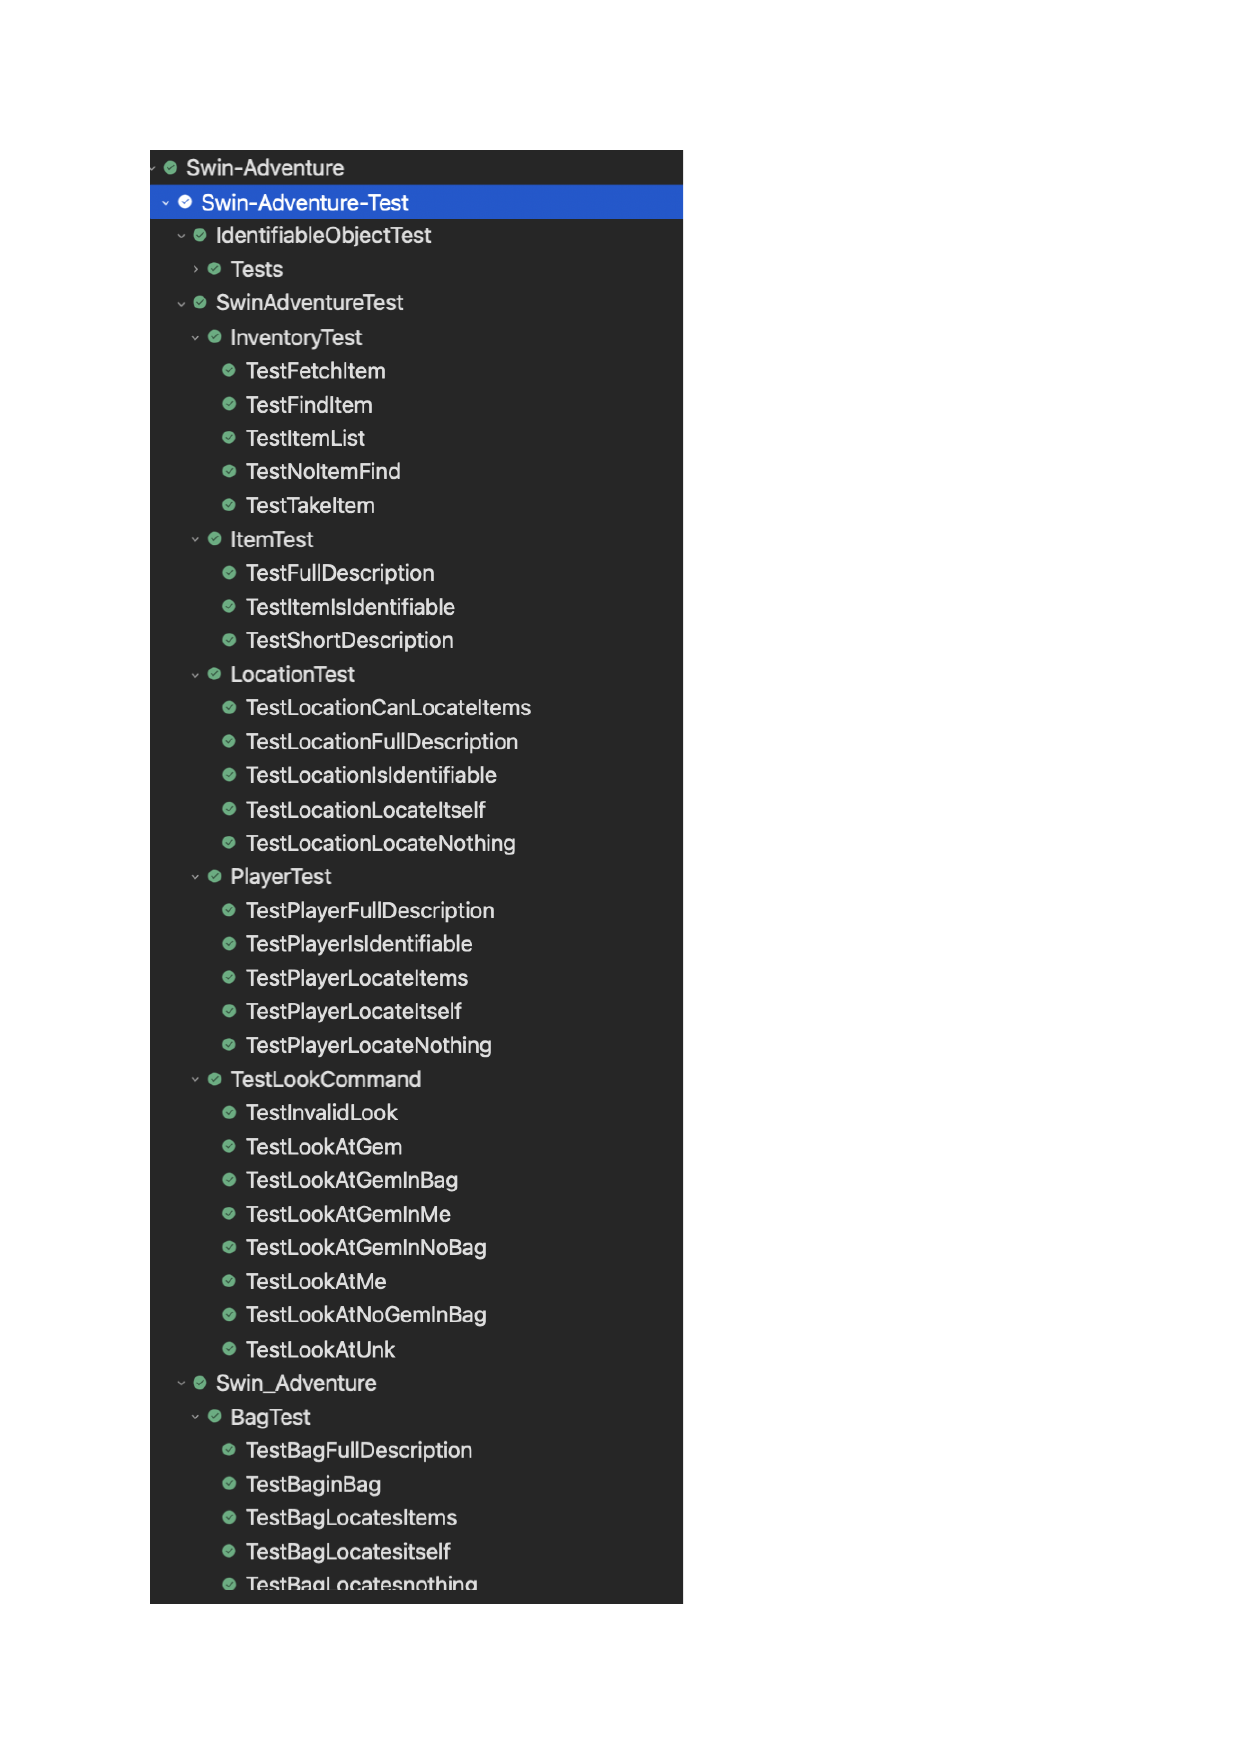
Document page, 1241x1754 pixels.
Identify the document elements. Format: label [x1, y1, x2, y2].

picture [150, 150, 684, 1604]
